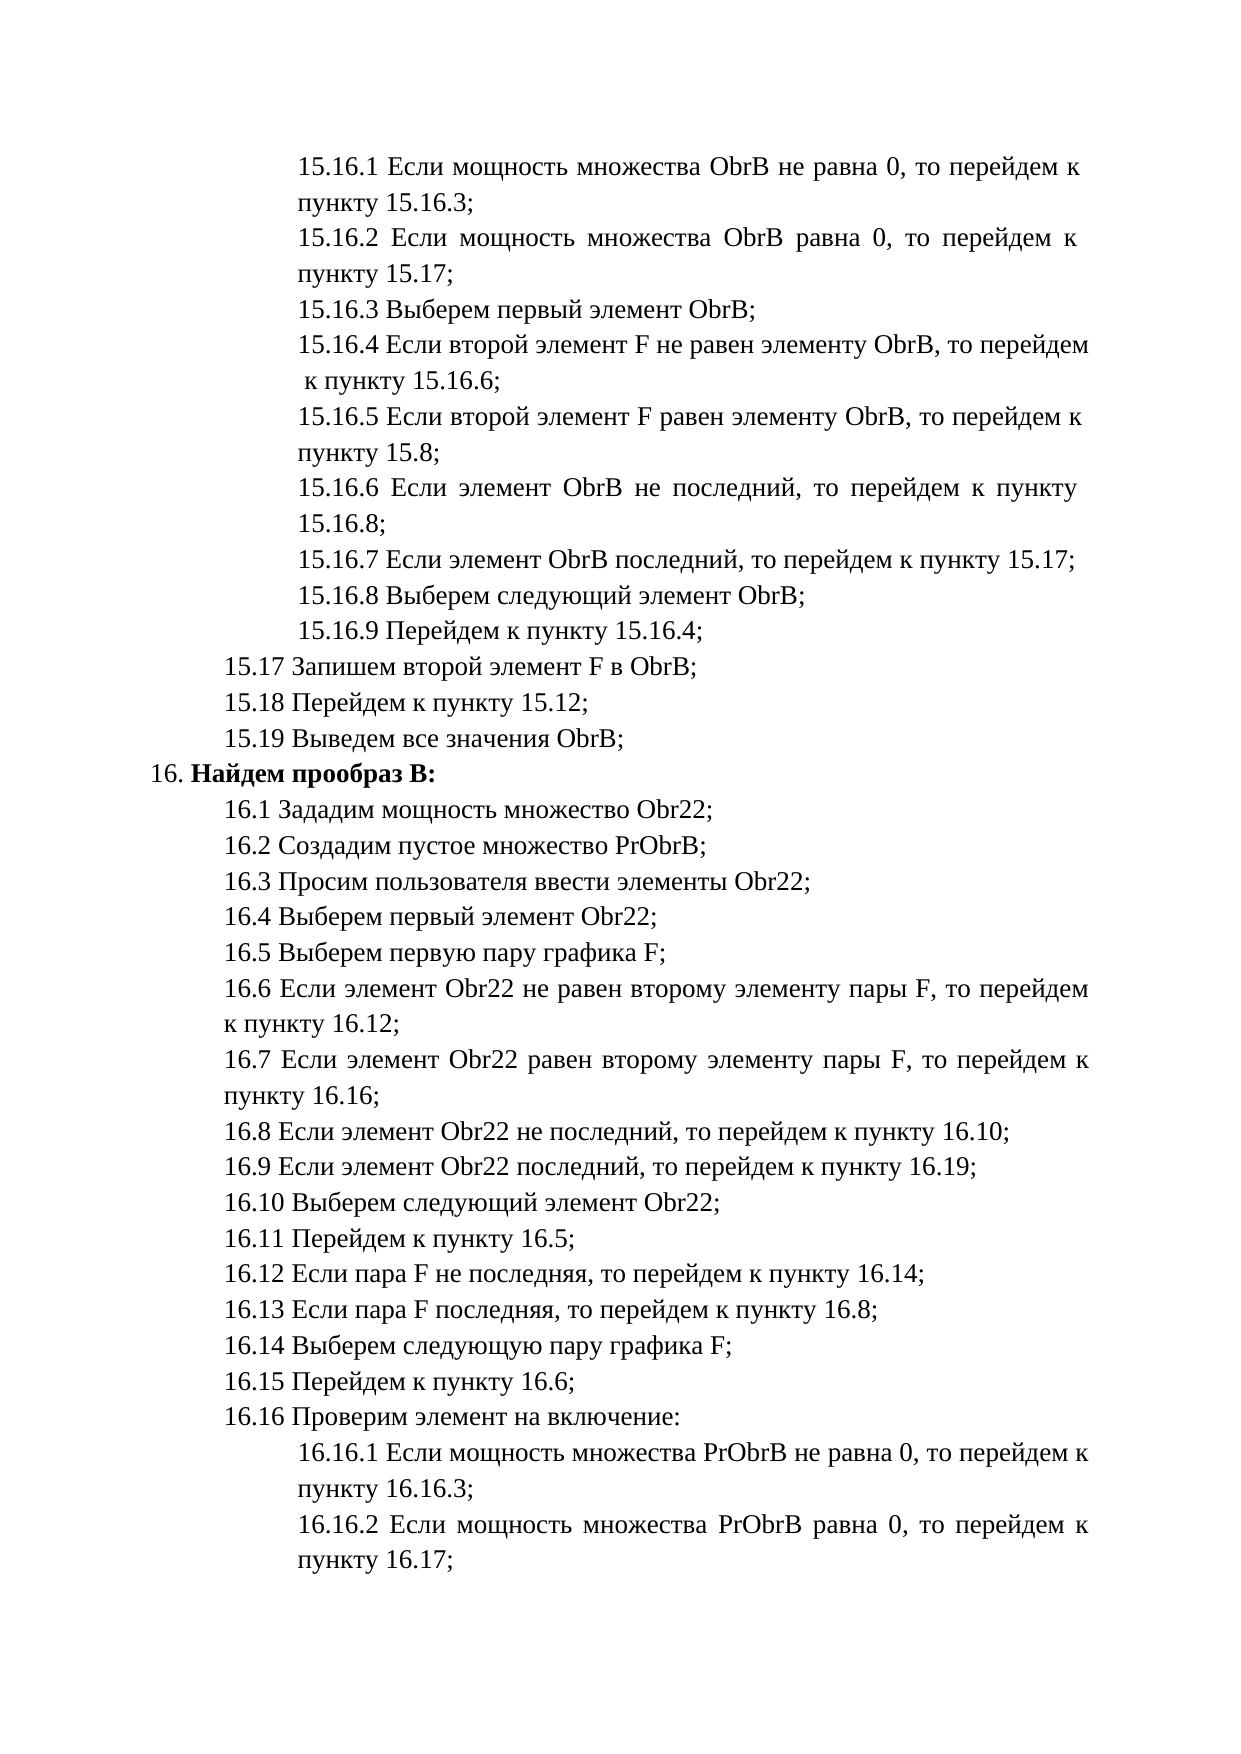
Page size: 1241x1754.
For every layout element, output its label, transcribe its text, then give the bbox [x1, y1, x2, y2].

text 16.3 Просим пользователя ввести элементы Obr22; [224, 864, 1090, 896]
text 16.8 Если элемент Obr22 не последний, то перейдем к пункту 16.10; [224, 1115, 1090, 1146]
text 15.18 Перейдем к пункту 15.12; [224, 686, 1090, 717]
text 16.16 Проверим элемент на включение: [224, 1401, 1090, 1432]
text 15.19 Выведем все значения ObrВ; [224, 722, 1090, 753]
text 16.6 Если элемент Obr22 не равен второму элементу пары F, то перейдем к пункту 16.12; [224, 972, 1090, 1039]
text 16.5 Выберем первую пару графика F; [224, 936, 1090, 967]
text 15.16.4 Если второй элемент F не равен элементу ObrВ, то перейдем к пункту 15.16.6; [224, 329, 1090, 396]
text 16.12 Если пара F не последняя, то перейдем к пункту 16.14; [224, 1258, 1090, 1289]
text 16.14 Выберем следующую пару графика F; [224, 1329, 1090, 1360]
text 16.15 Перейдем к пункту 16.6; [224, 1365, 1090, 1396]
text 16.16.2 Если мощность множества PrObrВ равна 0, то перейдем к пункту 16.17; [297, 1508, 1090, 1574]
text 15.16.7 Если элемент ObrВ последний, то перейдем к пункту 15.17; [224, 543, 1090, 574]
text 15.17 Запишем второй элемент F в ObrВ; [224, 650, 1090, 681]
text 16.9 Если элемент Obr22 последний, то перейдем к пункту 16.19; [224, 1150, 1090, 1182]
text 15.16.6 Если элемент ObrВ не последний, то перейдем к пункту 15.16.8; [224, 472, 1090, 538]
text 15.16.3 Выберем первый элемент ObrВ; [224, 293, 1090, 324]
text 16.10 Выберем следующий элемент Obr22; [224, 1186, 1090, 1217]
text 15.16.8 Выберем следующий элемент ObrВ; [224, 579, 1090, 610]
text 16.13 Если пара F последняя, то перейдем к пункту 16.8; [224, 1293, 1090, 1324]
text 16.4 Выберем первый элемент Obr22; [224, 900, 1090, 931]
text 16.7 Если элемент Obr22 равен второму элементу пары F, то перейдем к пункту 16.16; [224, 1043, 1090, 1110]
text 16. Найдем прообраз В: [150, 757, 1090, 788]
text 15.16.2 Если мощность множества ObrВ равна 0, то перейдем к пункту 15.17; [224, 221, 1090, 288]
text 16.11 Перейдем к пункту 16.5; [224, 1222, 1090, 1253]
text 15.16.1 Если мощность множества ObrВ не равна 0, то перейдем к пункту 15.16.3; [224, 150, 1090, 217]
text 15.16.5 Если второй элемент F равен элементу ObrВ, то перейдем к пункту 15.8; [224, 400, 1090, 467]
text 16.2 Создадим пустое множество PrObrВ; [224, 829, 1090, 860]
text 15.16.9 Перейдем к пункту 15.16.4; [224, 614, 1090, 646]
text 16.1 Зададим мощность множество Obr22; [150, 793, 1090, 824]
text 16.16.1 Если мощность множества PrObrВ не равна 0, то перейдем к пункту 16.16.3; [297, 1436, 1090, 1503]
